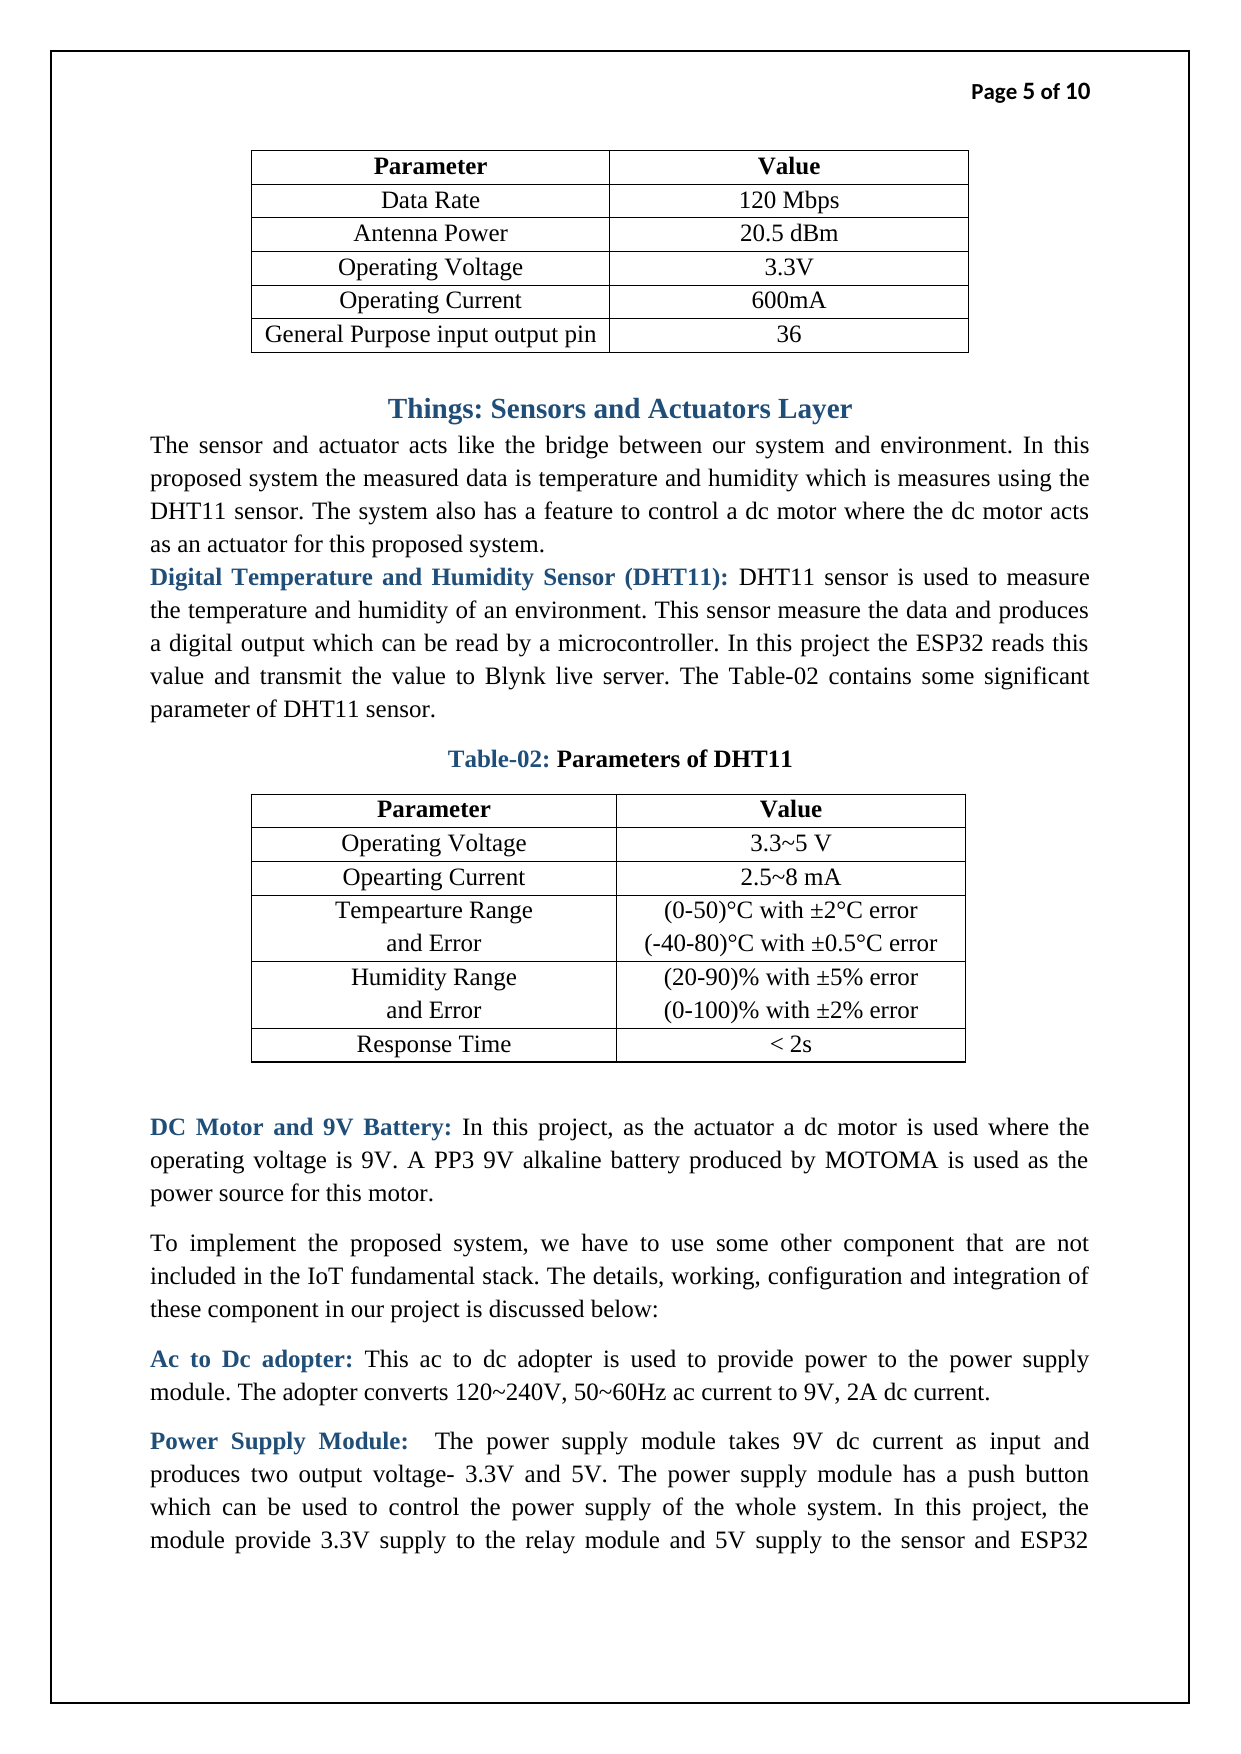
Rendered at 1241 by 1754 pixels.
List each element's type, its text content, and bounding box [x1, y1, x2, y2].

table_cell Response Time [252, 1029, 616, 1061]
table_cell Opearting Current [252, 862, 616, 894]
table_cell (20-90)% with ±5% error (0-100)% with ±2% error [617, 962, 965, 1028]
text Table-02: Parameters of DHT11 [150, 744, 1090, 773]
table_header Parameter [252, 151, 609, 184]
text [150, 1426, 1090, 1554]
table_cell General Purpose input output pin [252, 319, 609, 352]
table_cell Tempearture Range and Error [252, 896, 616, 961]
table_header Value [610, 151, 968, 184]
list Digital Temperature and Humidity Sensor (DHT11): DHT11 sensor is used to measure the temperature and humidity of an environment. This sensor measure the data and produces a digital output which can be read by a microcontroller. In this project the ESP32 reads this value and transmit the value to Blynk live server. The Table-02 contains some significant parameter of DHT11 sensor. [150, 562, 1090, 723]
table_header Parameter [252, 795, 616, 827]
table_cell 3.3V [610, 252, 968, 284]
list Things: Sensors and Actuators Layer [150, 391, 1090, 425]
table_cell 600mA [610, 286, 968, 318]
table_cell Antenna Power [252, 218, 609, 251]
table_cell < 2s [617, 1029, 965, 1061]
text To implement the proposed system, we have to use some other component that are not included in the IoT fundamental stack. The details, working, configuration and integration of these component in our project is discussed below: [150, 1228, 1090, 1323]
table_cell Operating Voltage [252, 828, 616, 861]
table_cell (0-50)°C with ±2°C error (-40-80)°C with ±0.5°C error [617, 896, 965, 961]
list The sensor and actuator acts like the bridge between our system and environment. In this proposed system the measured data is temperature and humidity which is measures using the DHT11 sensor. The system also has a feature to control a dc motor where the dc motor acts as an actuator for this proposed system. [150, 430, 1090, 558]
table_cell Operating Voltage [252, 252, 609, 284]
table_cell 120 Mbps [610, 185, 968, 217]
table_cell 20.5 dBm [610, 218, 968, 251]
text DC Motor and 9V Battery: In this project, as the actuator a dc motor is used where the operating voltage is 9V. A PP3 9V alkaline battery produced by MOTOMA is used as the power source for this motor. [150, 1112, 1090, 1207]
table_header Value [617, 795, 965, 827]
table_cell 36 [610, 319, 968, 352]
table_cell Data Rate [252, 185, 609, 217]
table_cell 2.5~8 mA [617, 862, 965, 894]
table_cell Humidity Range and Error [252, 962, 616, 1028]
text Ac to Dc adopter: This ac to dc adopter is used to provide power to the power supply module. The adopter converts 120~240V, 50~60Hz ac current to 9V, 2A dc current. [150, 1344, 1090, 1405]
table_cell 3.3~5 V [617, 828, 965, 861]
table_cell Operating Current [252, 286, 609, 318]
